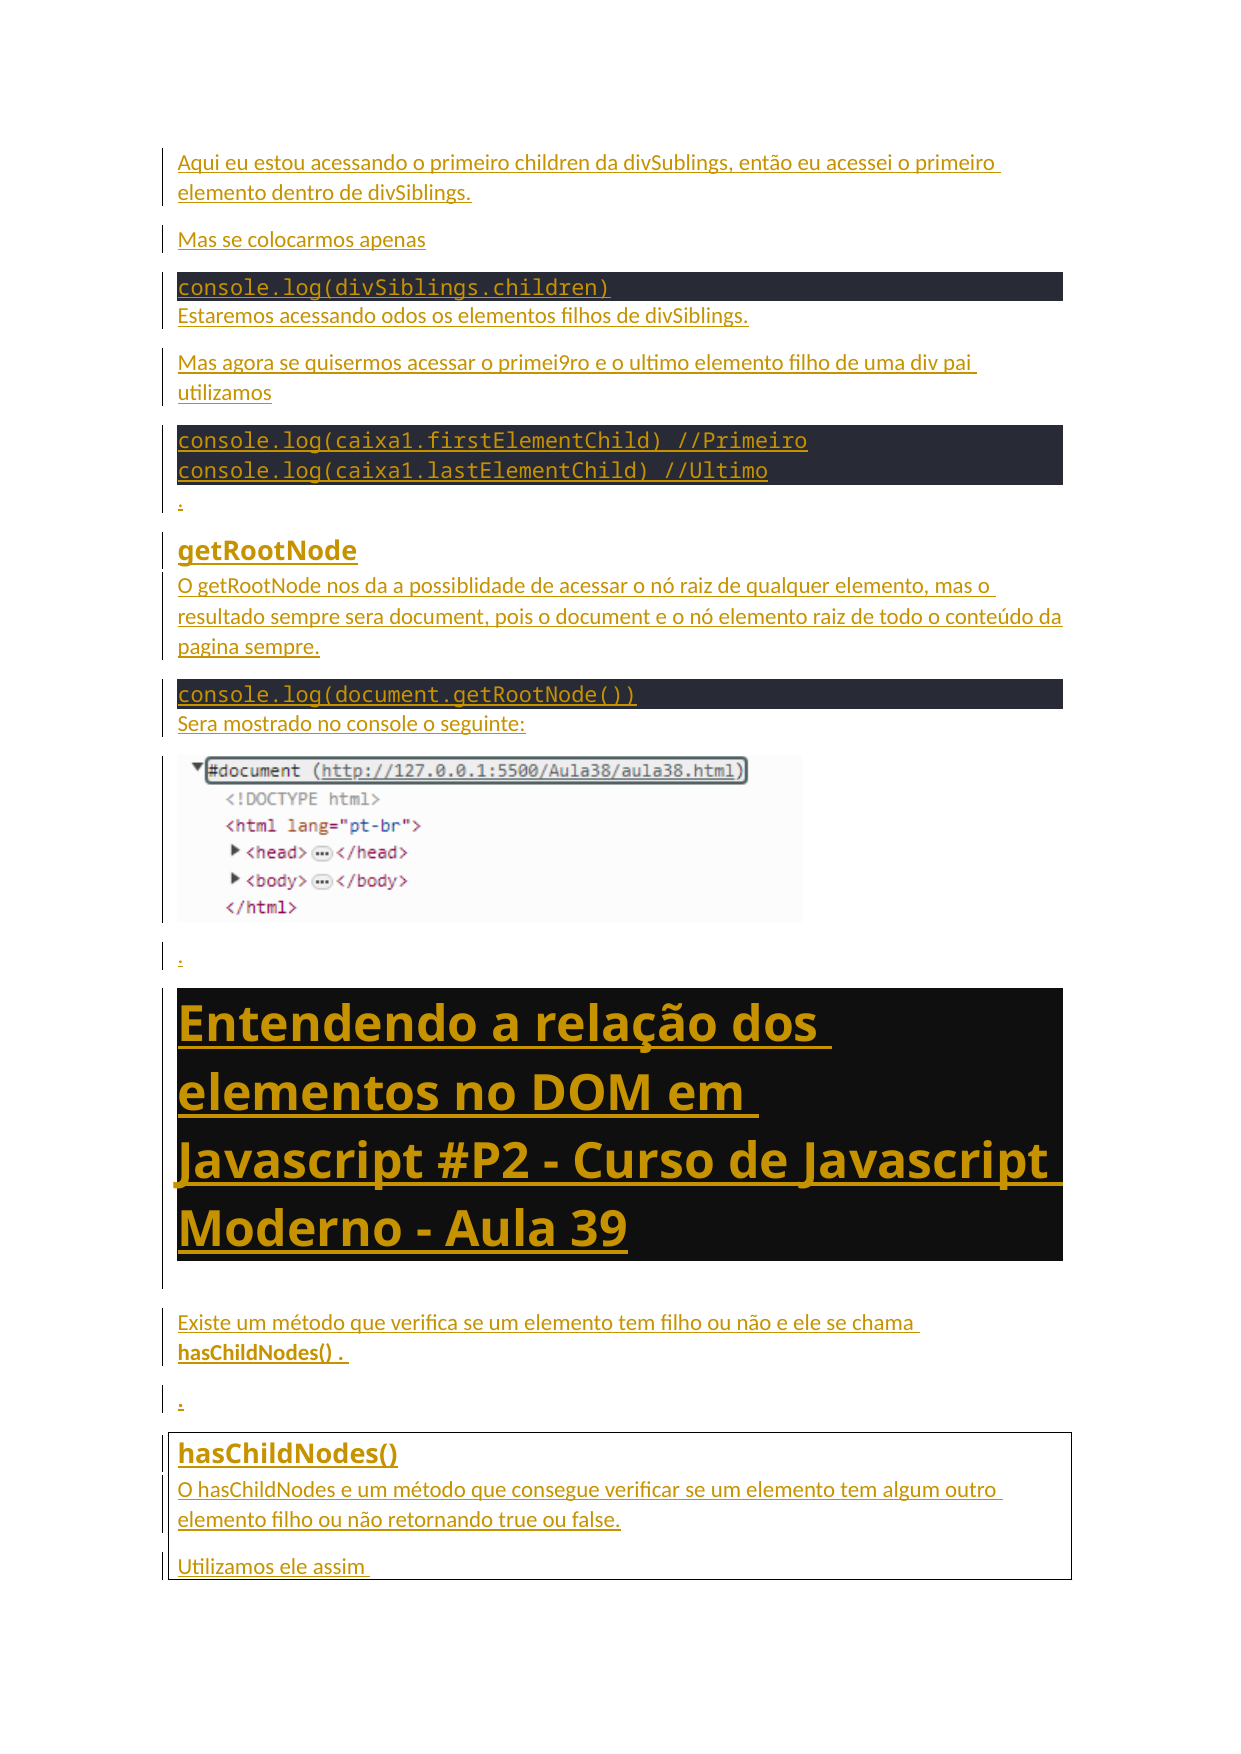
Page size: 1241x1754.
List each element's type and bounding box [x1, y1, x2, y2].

picture [177, 755, 803, 923]
